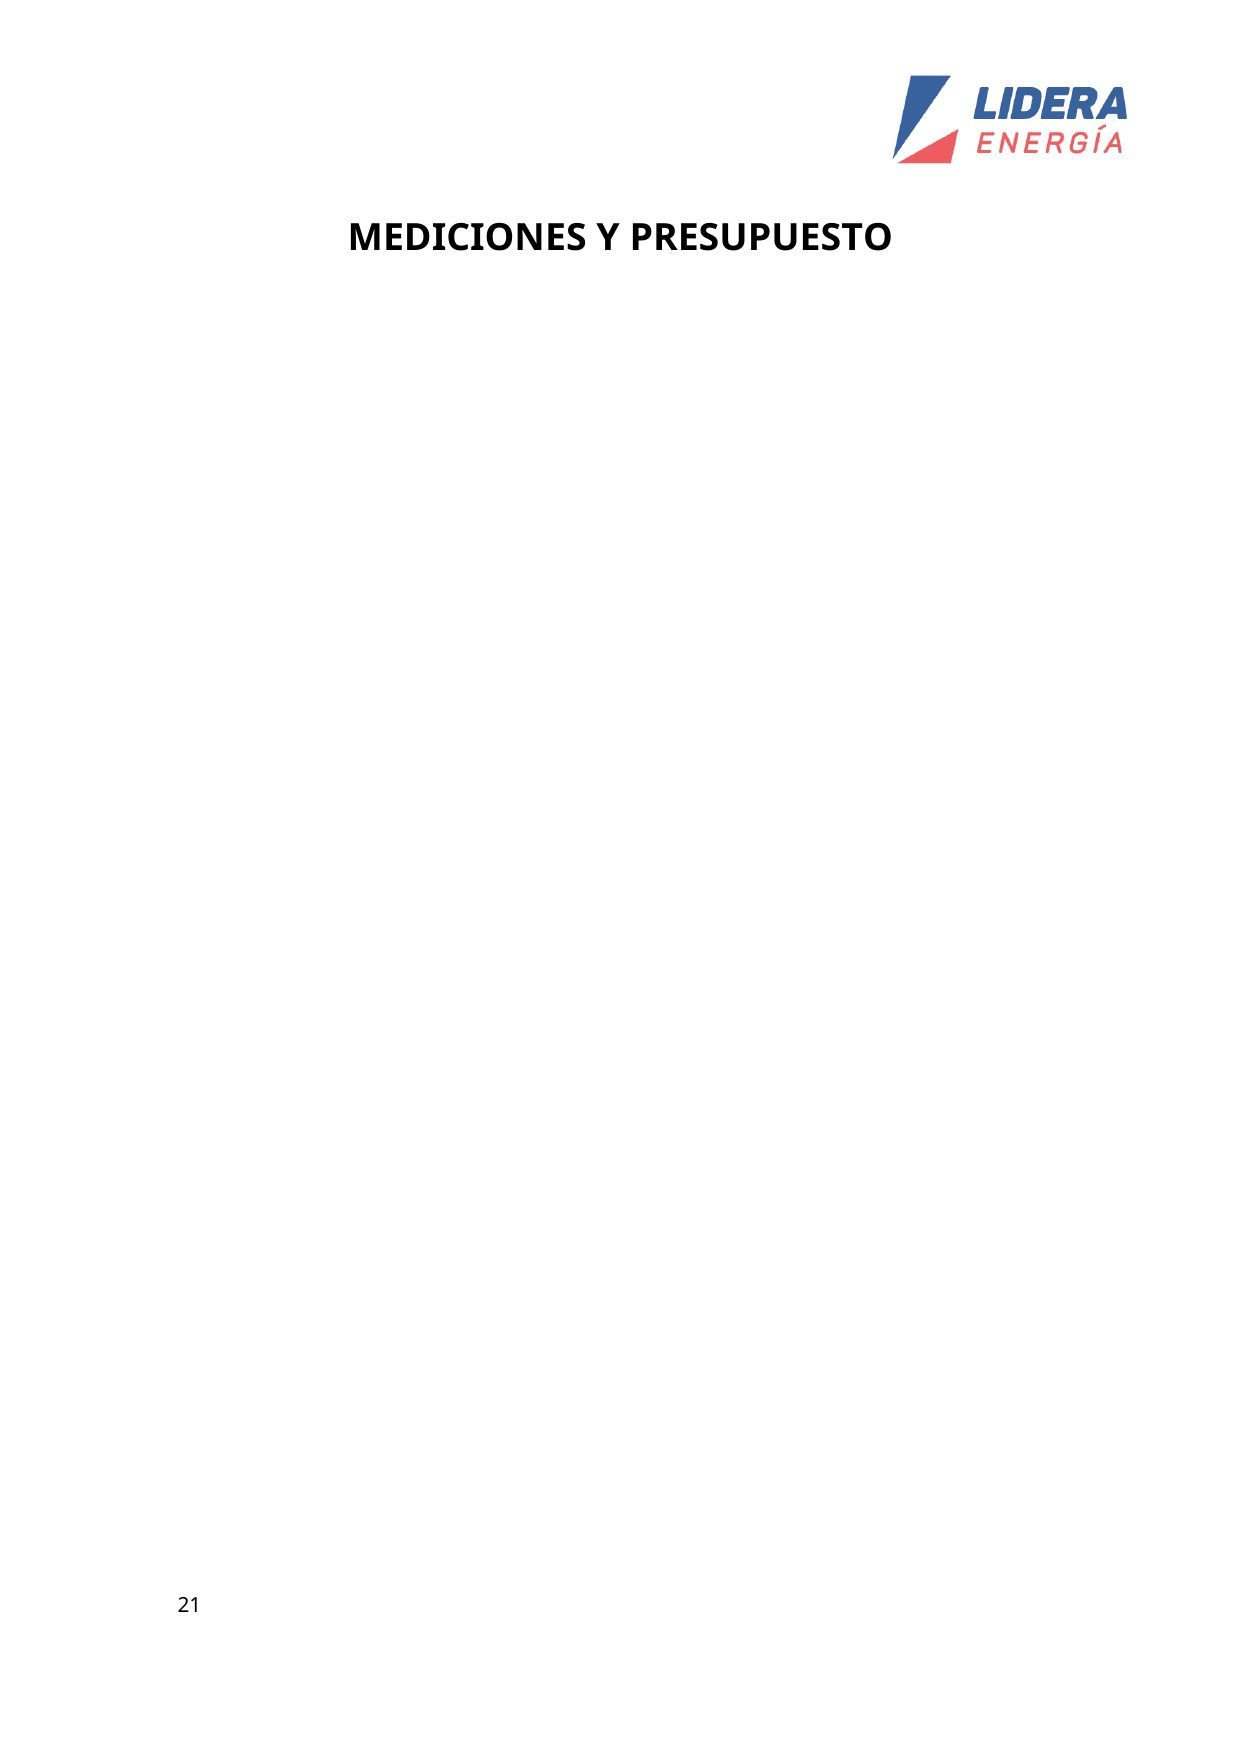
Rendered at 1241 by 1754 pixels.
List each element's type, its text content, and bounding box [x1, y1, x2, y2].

text MEDICIONES Y PRESUPUESTO [177, 210, 1063, 261]
picture [871, 59, 1153, 182]
